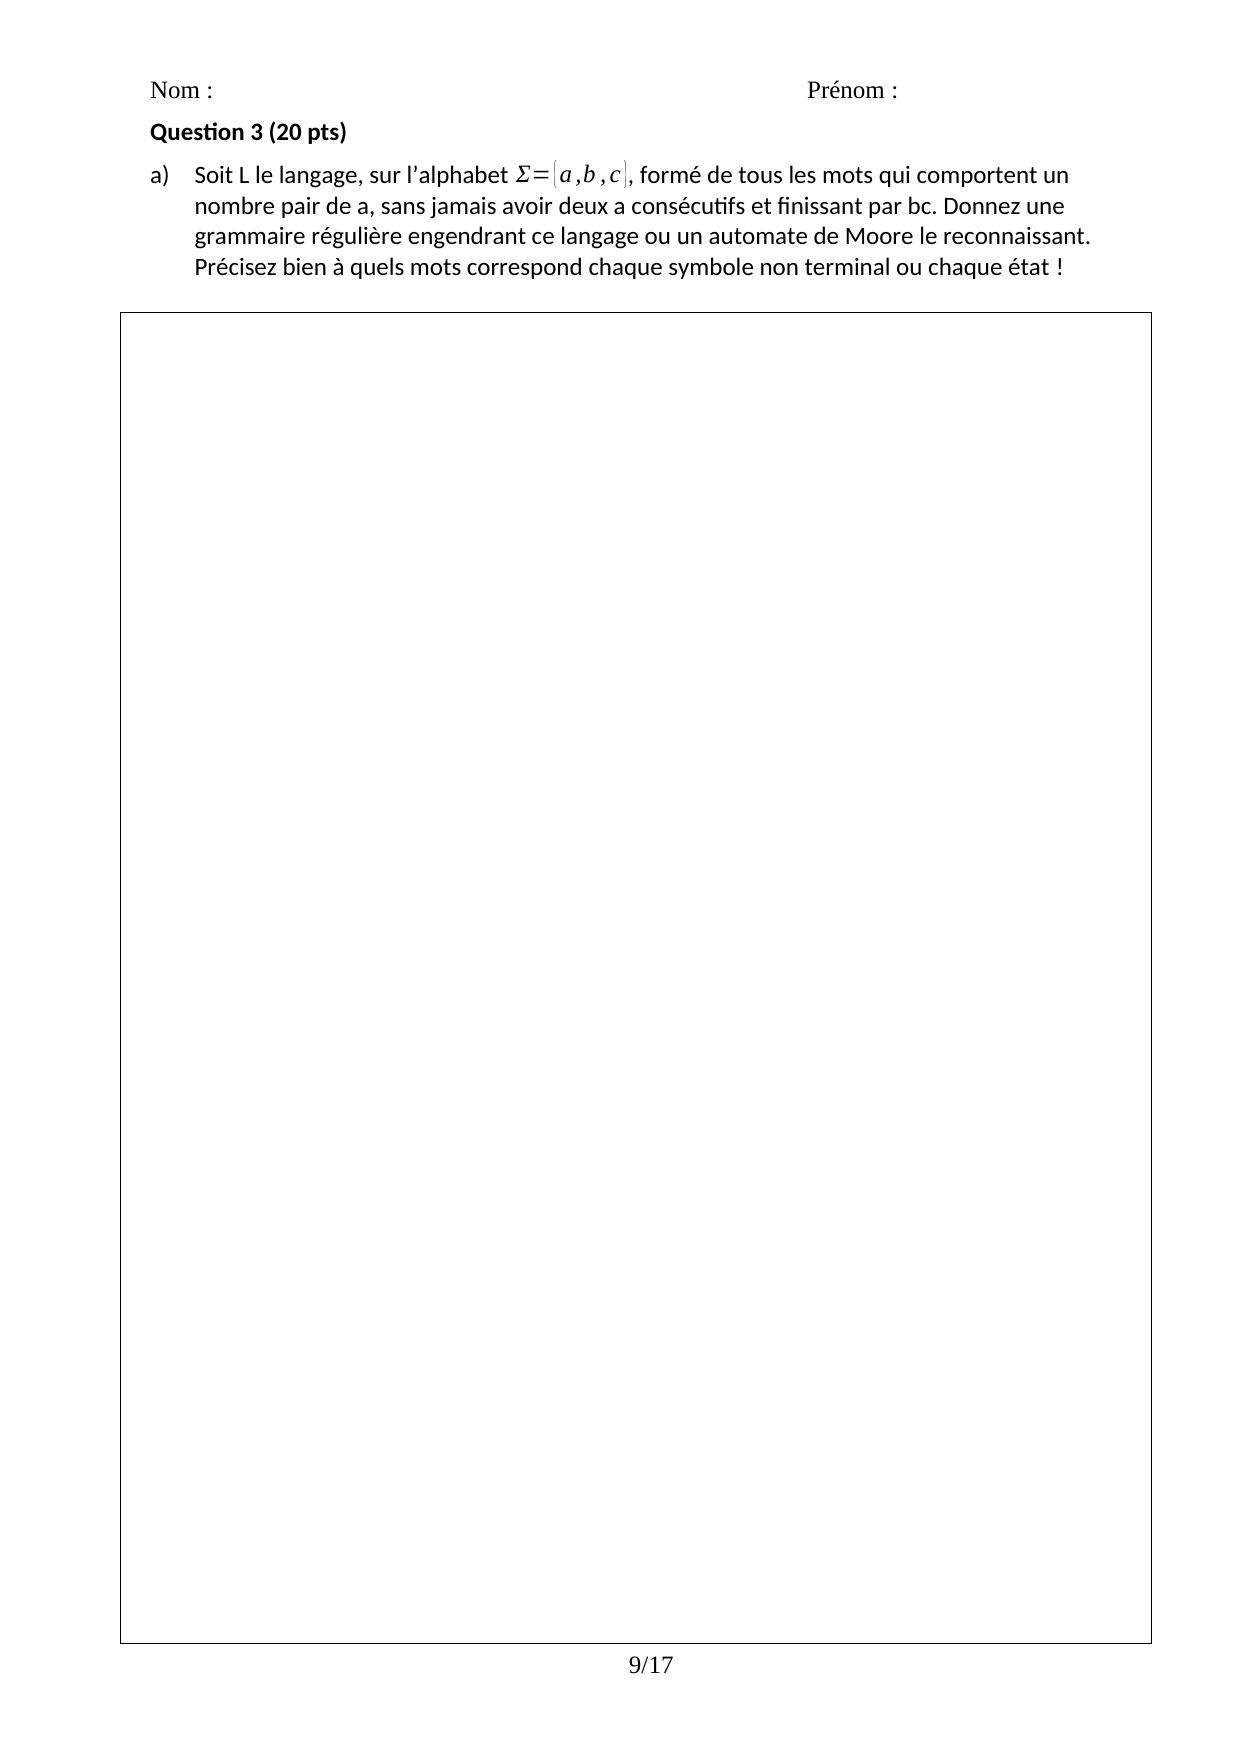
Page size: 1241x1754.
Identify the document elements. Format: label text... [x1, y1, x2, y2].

list Soit L le langage, sur l’alphabet , formé de tous les mots qui comportent un nombre pair de a, sans jamais avoir deux a consécutifs et finissant par bc. Donnez une grammaire régulière engendrant ce langage ou un automate de Moore le reconnaissant. Précisez bien à quels mots correspond chaque symbole non terminal ou chaque état ! [150, 159, 1152, 281]
table_header [121, 313, 1151, 1643]
text Question 3 (20 pts) [150, 116, 1152, 147]
